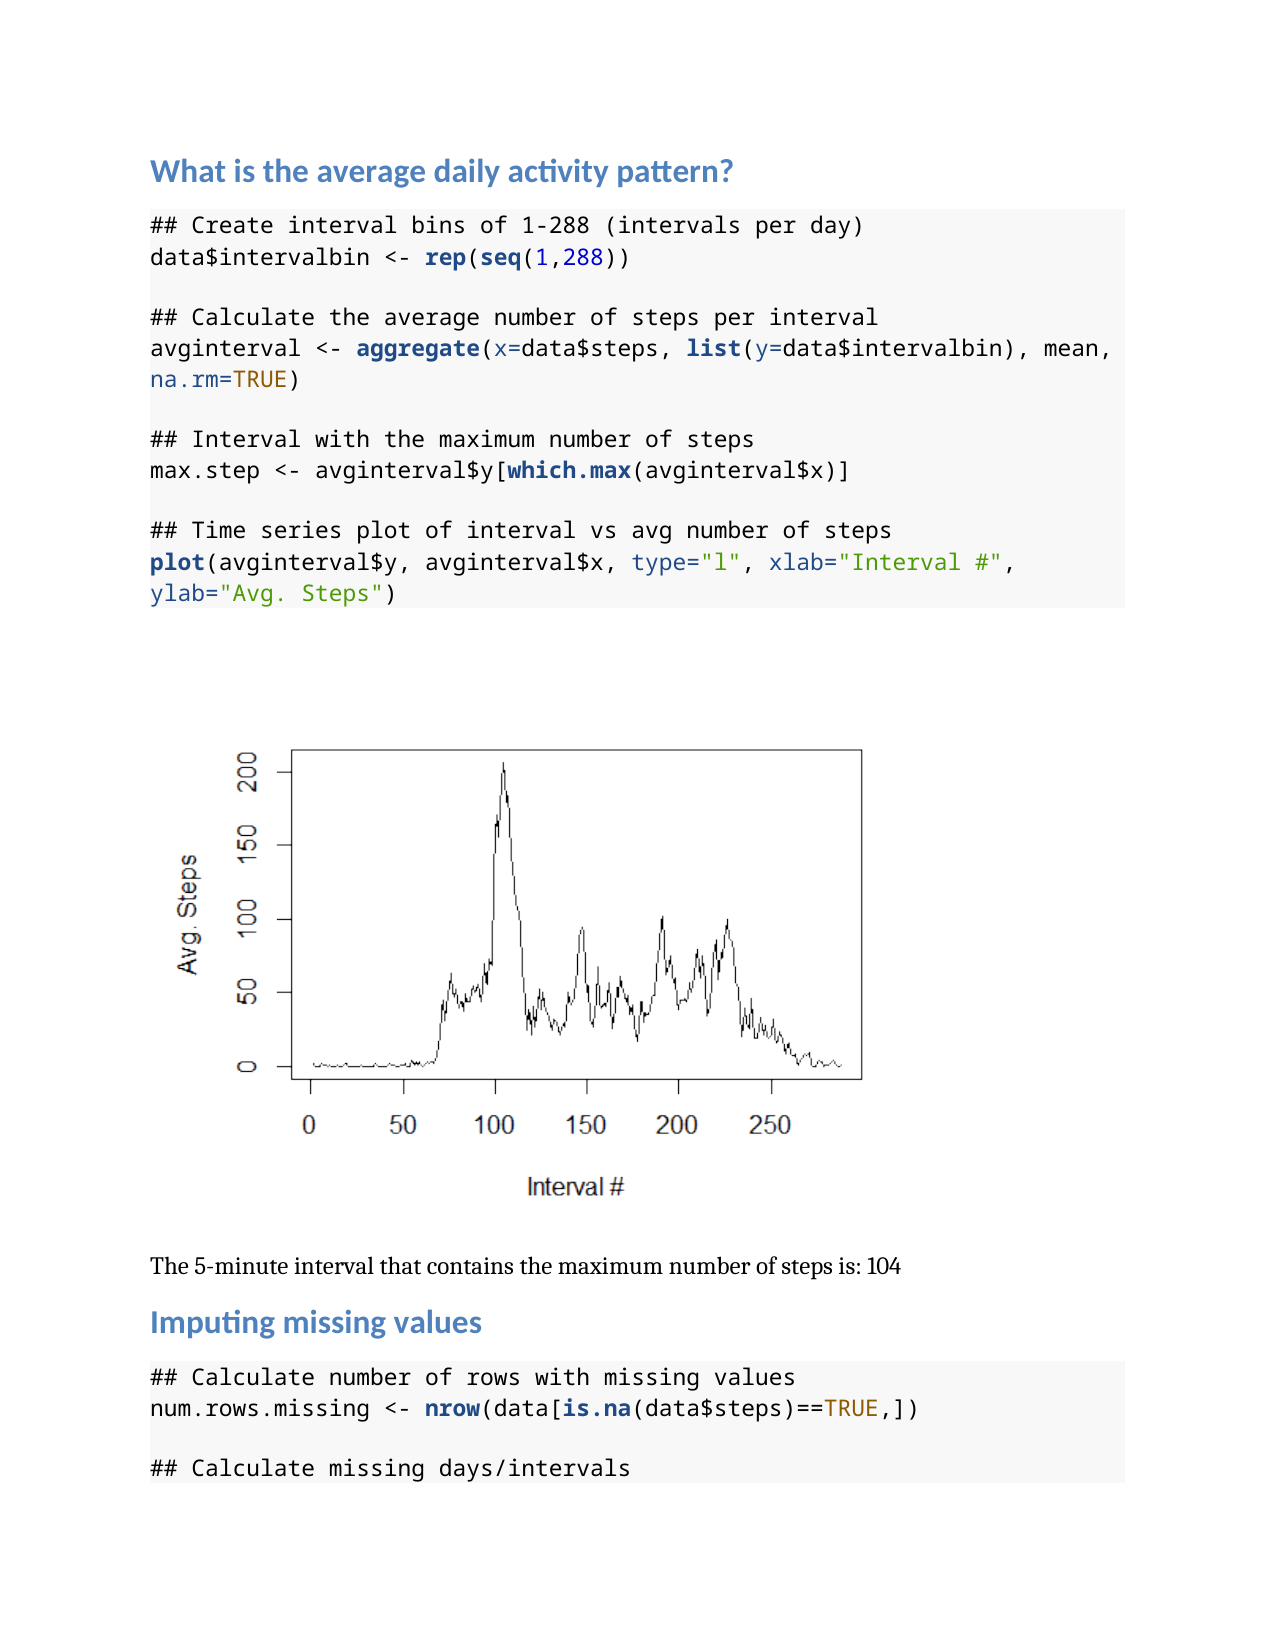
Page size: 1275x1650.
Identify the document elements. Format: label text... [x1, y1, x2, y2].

text The 5-minute interval that contains the maximum number of steps is: 104 [150, 1252, 1125, 1281]
subtitle What is the average daily activity pattern? [150, 150, 1125, 191]
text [150, 1361, 1125, 1483]
picture [168, 627, 925, 1234]
subtitle Imputing missing values [150, 1302, 1125, 1342]
text ## Create interval bins of 1-288 (intervals per day) data$intervalbin <- rep(seq(1,288)) ## Calculate the average number of steps per interval avginterval <- aggregate(x=data$steps, list(y=data$intervalbin), mean, na.rm=TRUE) ## Interval with the maximum number of steps max.step <- avginterval$y[which.max(avginterval$x)] ## Time series plot of interval vs avg number of steps plot(avginterval$y, avginterval$x, type="l", xlab="Interval #", ylab="Avg. Steps") [150, 209, 1125, 608]
